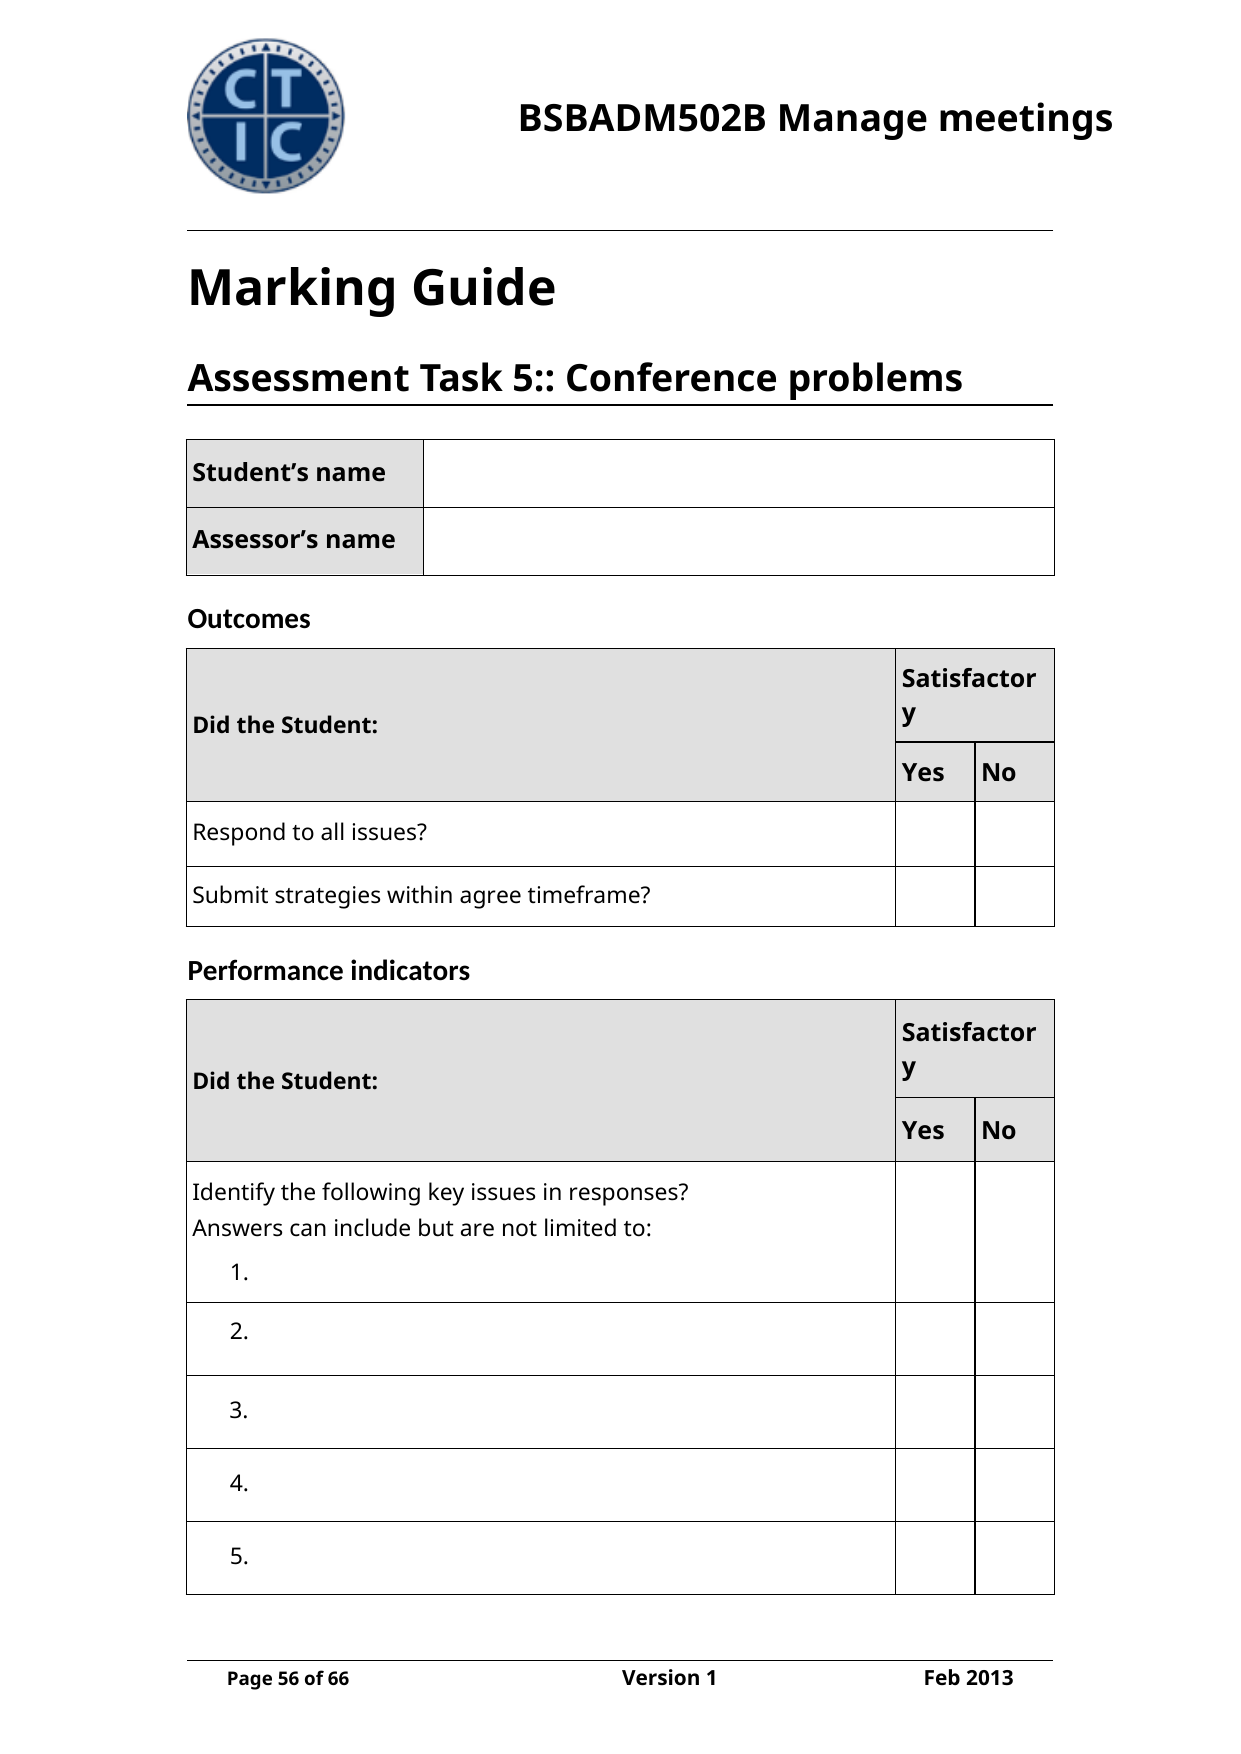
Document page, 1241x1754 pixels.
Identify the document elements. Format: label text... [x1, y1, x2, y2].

table_cell Yes [896, 1098, 974, 1161]
table_cell [187, 1449, 895, 1521]
table_header Student’s name [187, 440, 423, 507]
table_cell [976, 1162, 1054, 1302]
subtitle Marking Guide [187, 252, 1053, 320]
table_cell [976, 1522, 1054, 1594]
subtitle Outcomes [187, 601, 1053, 636]
table_header Did the Student: [187, 1000, 895, 1161]
table_cell [976, 802, 1054, 866]
table_cell [187, 1522, 895, 1594]
table_cell No [976, 743, 1054, 801]
table_cell [976, 1303, 1054, 1375]
table_cell Identify the following key issues in responses? Answers can include but are not limited to: [187, 1162, 895, 1302]
table_cell No [976, 1098, 1054, 1161]
table_cell Respond to all issues? [187, 802, 895, 866]
table_cell [896, 1303, 974, 1375]
table_cell [424, 508, 1054, 574]
table_cell [976, 1449, 1054, 1521]
table_cell [896, 1449, 974, 1521]
table_cell [896, 867, 974, 926]
table_header Did the Student: [187, 649, 895, 801]
table_header Satisfactory [896, 649, 1054, 741]
table_cell [896, 802, 974, 866]
table_header Satisfactory [896, 1000, 1054, 1097]
table_cell [896, 1376, 974, 1448]
table_cell [187, 1376, 895, 1448]
table_cell Assessor’s name [187, 508, 423, 574]
table_cell Yes [896, 743, 974, 801]
table_cell [976, 867, 1054, 926]
table_cell Submit strategies within agree timeframe? [187, 867, 895, 926]
subtitle Assessment Task 5:: Conference problems [187, 351, 1053, 404]
table_header [424, 440, 1054, 507]
table_cell [976, 1376, 1054, 1448]
table_cell [187, 1303, 895, 1375]
subtitle Performance indicators [187, 952, 1053, 988]
table_cell [896, 1162, 974, 1302]
table_cell [896, 1522, 974, 1594]
